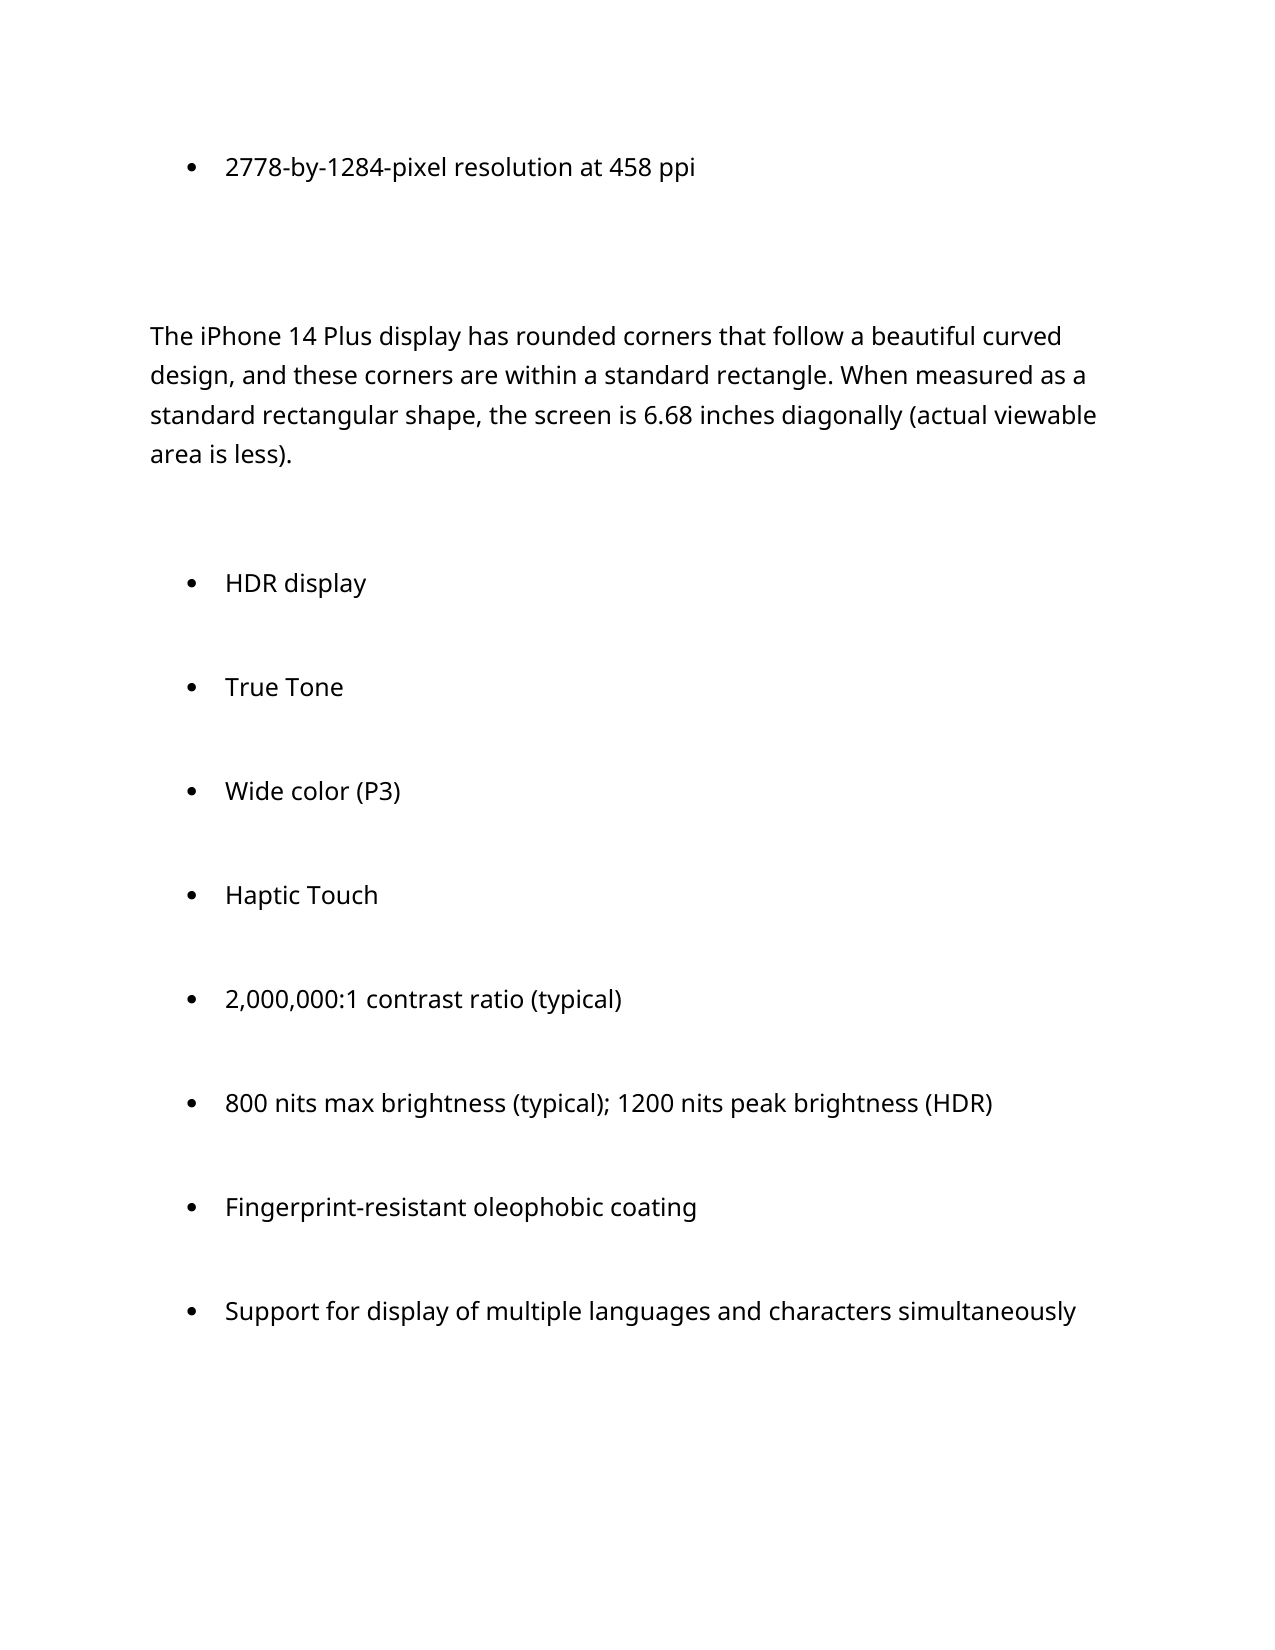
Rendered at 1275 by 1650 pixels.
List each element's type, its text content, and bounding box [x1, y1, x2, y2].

text The iPhone 14 Plus display has rounded corners that follow a beautiful curved design, and these corners are within a standard rectangle. When measured as a standard rectangular shape, the screen is 6.68 inches diagonally (actual viewable area is less). [150, 318, 1125, 471]
list HDR display [187, 566, 1125, 600]
list 2,000,000:1 contrast ratio (typical) [187, 982, 1125, 1016]
list True Tone [187, 670, 1125, 704]
list 2778‑by‑1284-pixel resolution at 458 ppi [187, 150, 1125, 184]
list Support for display of multiple languages and characters simultaneously [187, 1293, 1125, 1328]
list Haptic Touch [187, 878, 1125, 912]
list 800 nits max brightness (typical); 1200 nits peak brightness (HDR) [187, 1086, 1125, 1120]
list Fingerprint-resistant oleophobic coating [187, 1189, 1125, 1224]
list Wide color (P3) [187, 774, 1125, 808]
